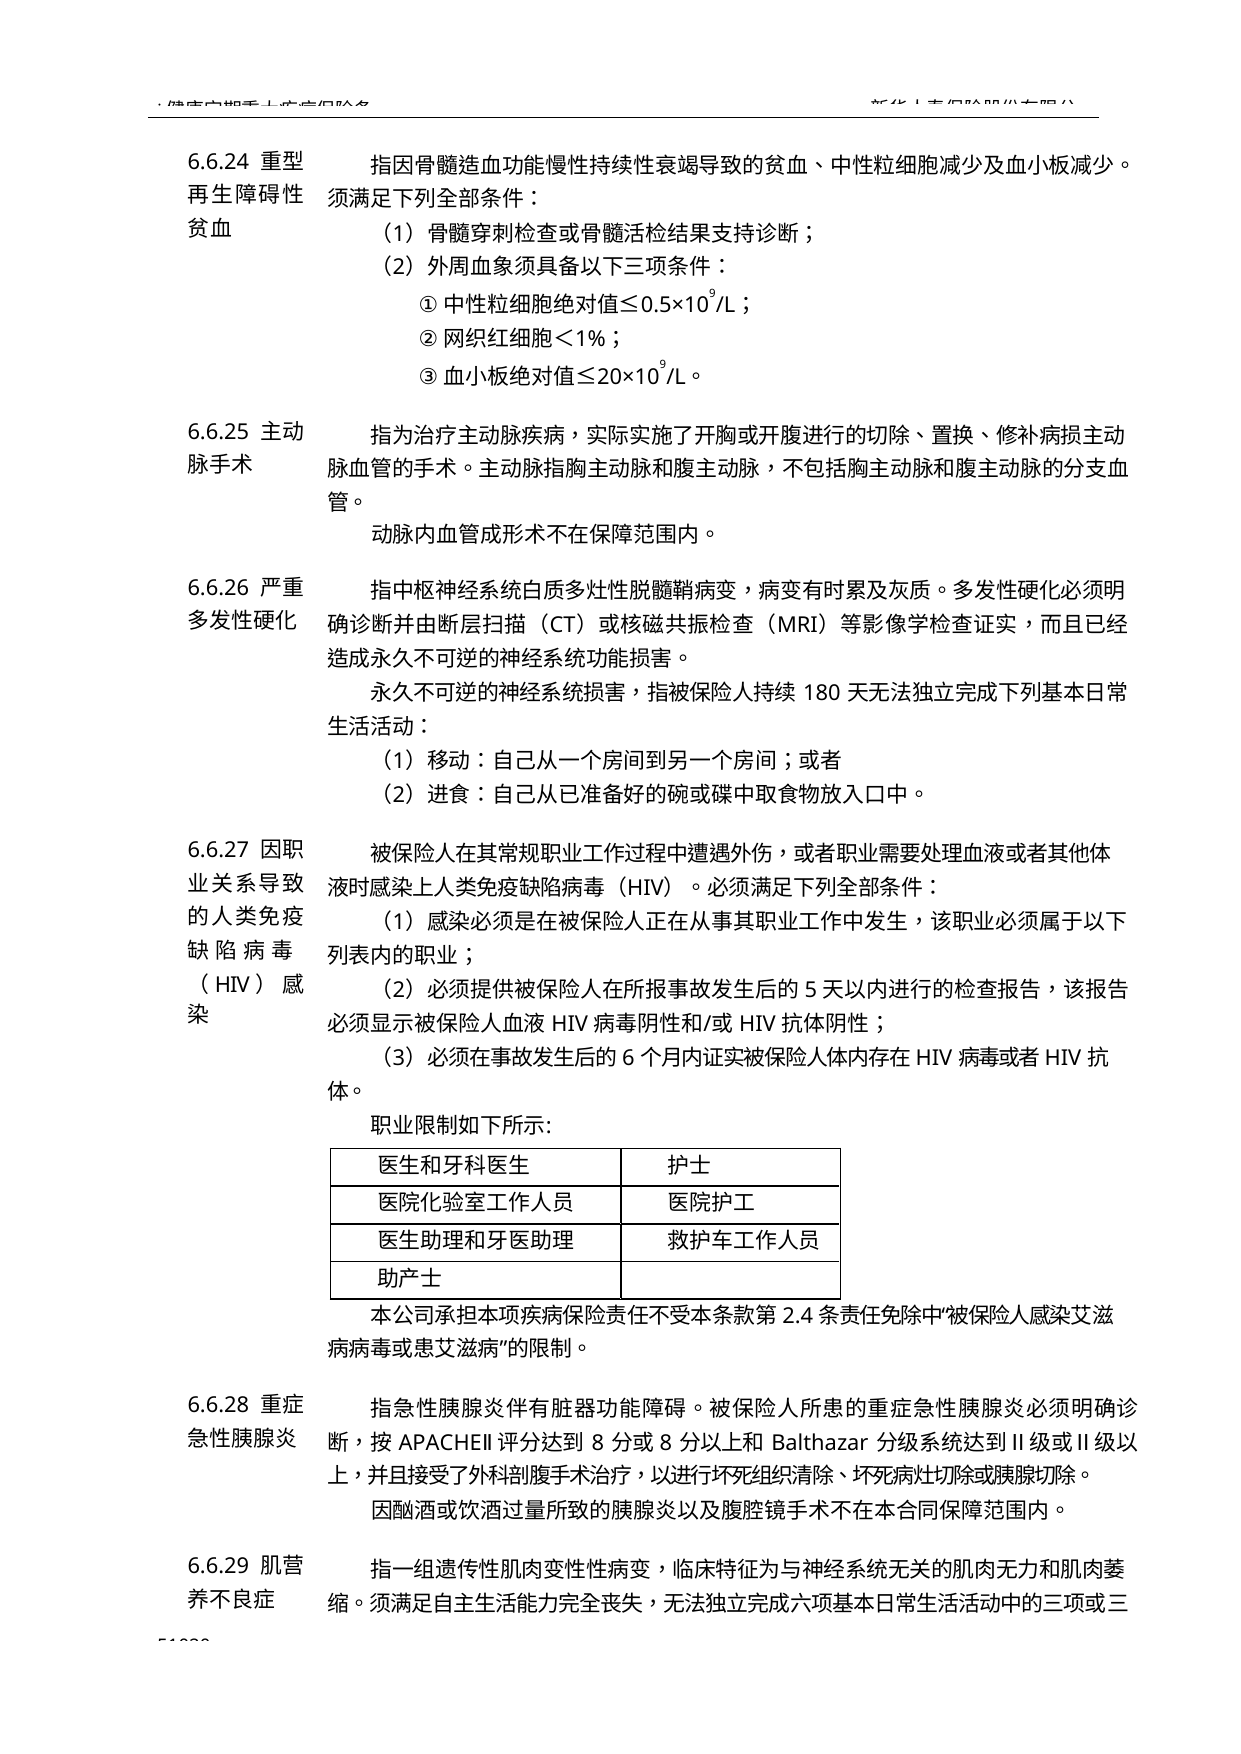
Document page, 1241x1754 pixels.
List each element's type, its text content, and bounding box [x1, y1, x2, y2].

list 主动脉手术 [187, 416, 304, 479]
text ② 网织红细胞＜1%； [418, 323, 1151, 352]
text 因酗酒或饮酒过量所致的胰腺炎以及腹腔镜手术不在本合同保障范围内。 [371, 1495, 1151, 1525]
text （2）必须提供被保险人在所报事故发生后的 5 天以内进行的检查报告，该报告必须显示被保险人血液 HIV 病毒阴性和/或 HIV 抗体阴性； [327, 974, 1137, 1038]
text （HIV）感染 [187, 969, 304, 1029]
table_cell [622, 1261, 840, 1298]
text （1）感染必须是在被保险人正在从事其职业工作中发生，该职业必须属于以下列表内的职业； [327, 906, 1129, 969]
list 重型再生障碍性贫血 [187, 146, 304, 243]
text 职业限制如下所示: [371, 1110, 1151, 1140]
text （1）移动：自己从一个房间到另一个房间；或者 [371, 745, 1151, 775]
text 指急性胰腺炎伴有脏器功能障碍。被保险人所患的重症急性胰腺炎必须明确诊 断，按 APACHEⅡ评分达到 8 分或 8 分以上和 Balthazar 分级系统达到Ⅱ级或Ⅱ级以上，并且接受了外科剖腹手术治疗，以进行坏死组织清除、坏死病灶切除或胰腺切除。 [327, 1393, 1140, 1490]
text 本公司承担本项疾病保险责任不受本条款第 2.4 条责任免除中“被保险人感染艾滋病病毒或患艾滋病”的限制。 [327, 1300, 1129, 1363]
list 重症急性胰腺炎 [187, 1389, 304, 1453]
text 被保险人在其常规职业工作过程中遭遇外伤，或者职业需要处理血液或者其他体液时感染上人类免疫缺陷病毒（HIV）。必须满足下列全部条件： [327, 838, 1129, 901]
text 指中枢神经系统白质多灶性脱髓鞘病变，病变有时累及灰质。多发性硬化必须明确诊断并由断层扫描（CT）或核磁共振检查（MRI）等影像学检查证实，而且已经造成永久不可逆的神经系统功能损害。 [327, 575, 1129, 672]
text ③ 血小板绝对值≤20×109/L。 [418, 356, 1151, 391]
table_cell 医院护工 [622, 1185, 840, 1223]
text （1）骨髓穿刺检查或骨髓活检结果支持诊断； [371, 218, 1151, 247]
text 指为治疗主动脉疾病，实际实施了开胸或开腹进行的切除、置换、修补病损主动脉血管的手术。主动脉指胸主动脉和腹主动脉，不包括胸主动脉和腹主动脉的分支血管。 [327, 419, 1129, 517]
table_cell 救护车工作人员 [622, 1223, 840, 1261]
table_cell 助产士 [331, 1262, 620, 1298]
text （2）进食：自己从已准备好的碗或碟中取食物放入口中。 [371, 779, 1151, 809]
table_header 医生和牙科医生 [331, 1149, 620, 1185]
text （3）必须在事故发生后的 6 个月内证实被保险人体内存在 HIV 病毒或者 HIV 抗体。 [327, 1042, 1129, 1106]
text 动脉内血管成形术不在保障范围内。 [371, 521, 1151, 548]
text 永久不可逆的神经系统损害，指被保险人持续 180 天无法独立完成下列基本日常生活活动： [327, 677, 1129, 741]
list 严重多发性硬化 [187, 571, 304, 635]
table_header 护士 [622, 1149, 840, 1185]
table_cell 医生助理和牙医助理 [331, 1225, 620, 1261]
list 肌营养不良症 [187, 1550, 304, 1613]
text 指因骨髓造血功能慢性持续性衰竭导致的贫血、中性粒细胞减少及血小板减少。须满足下列全部条件： [327, 149, 1137, 213]
text 指一组遗传性肌肉变性性病变，临床特征为与神经系统无关的肌肉无力和肌肉萎缩。须满足自主生活能力完全丧失，无法独立完成六项基本日常生活活动中的三项或三项以上。 [327, 1554, 1129, 1617]
text （2）外周血象须具备以下三项条件： [371, 251, 1151, 281]
table_cell 医院化验室工作人员 [331, 1187, 620, 1223]
text ① 中性粒细胞绝对值≤0.5×109/L； [418, 285, 1151, 319]
list 因职业关系导致的人类免疫缺 陷 病 毒 [187, 834, 304, 965]
